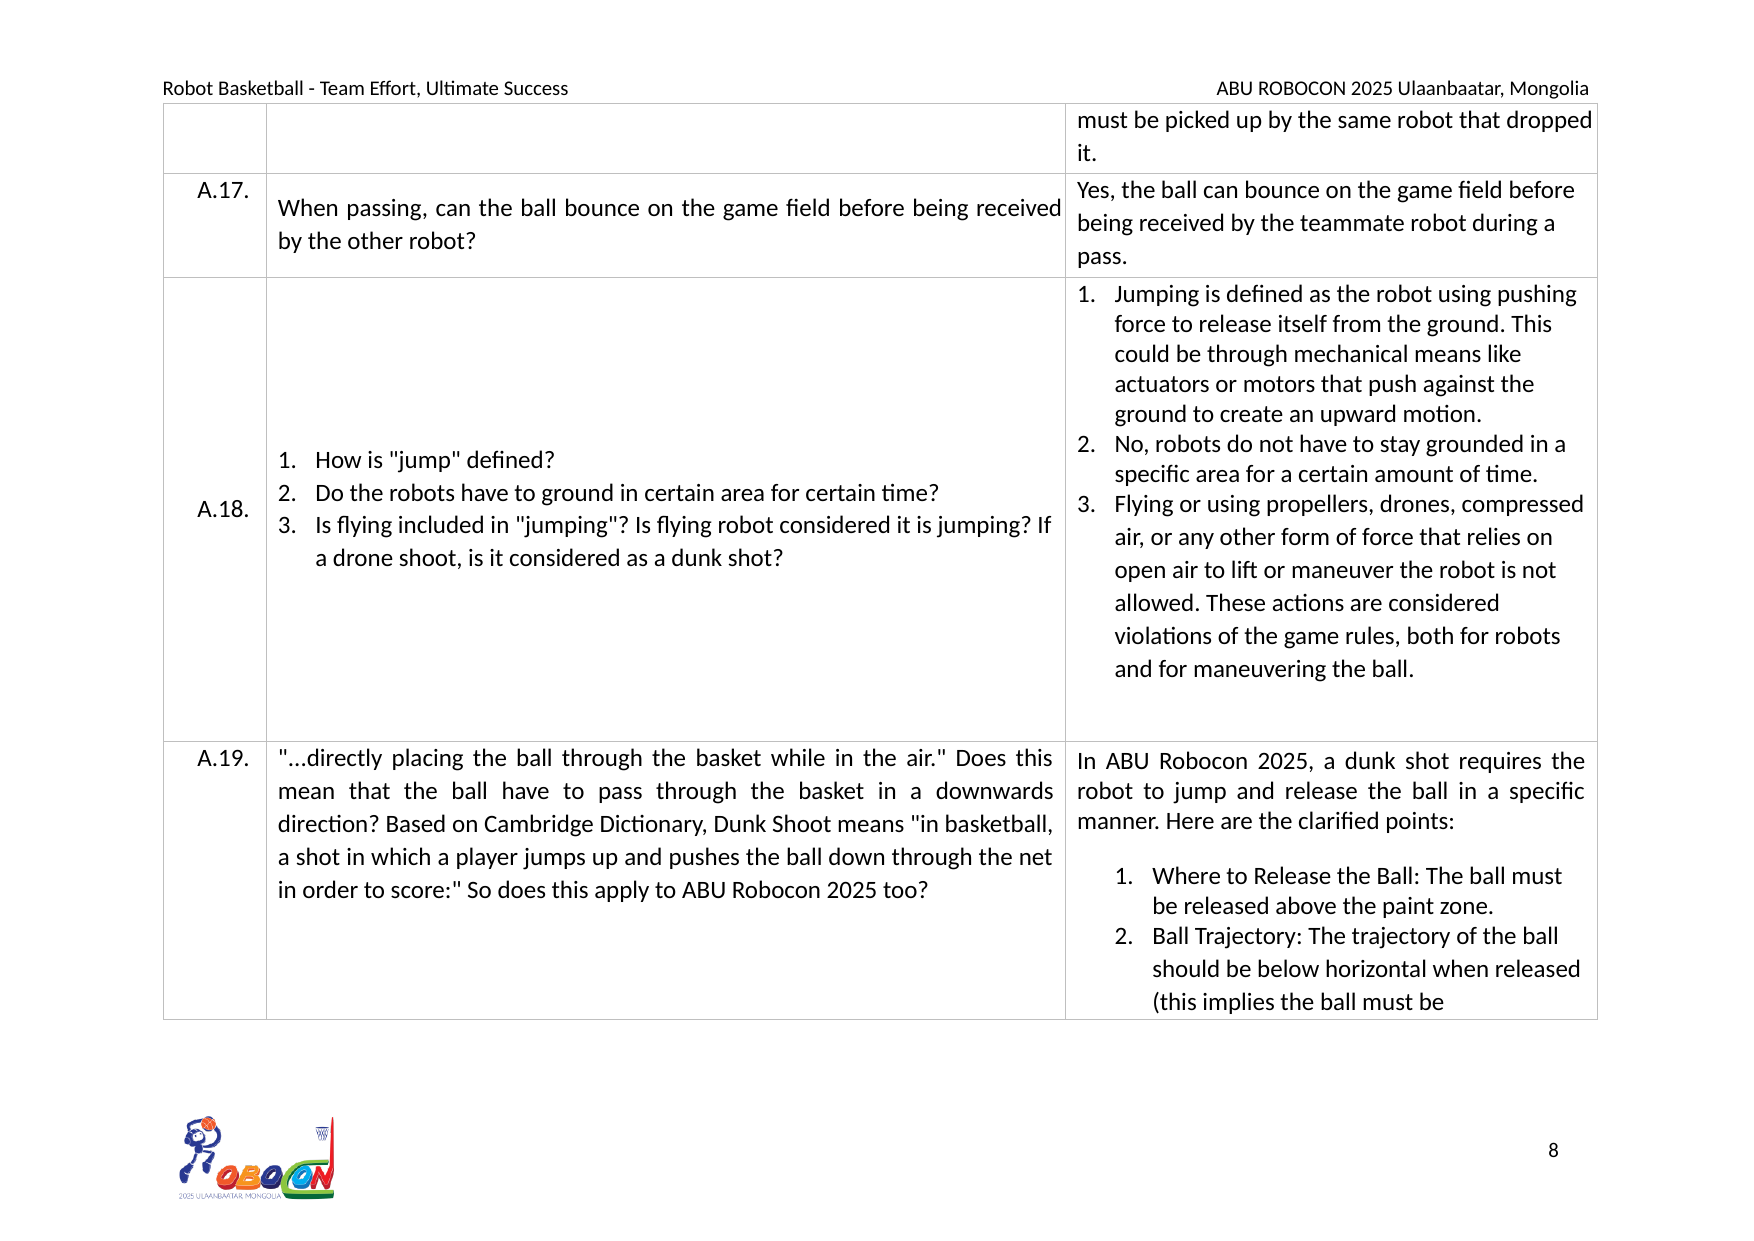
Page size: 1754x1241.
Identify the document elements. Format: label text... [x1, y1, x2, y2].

table_cell When passing, can the ball bounce on the game field before being received by the other robot? [267, 174, 1065, 277]
table_cell A.17. [164, 174, 266, 277]
table_cell A.19. [164, 742, 266, 1019]
table_cell Yes, the ball can bounce on the game field before being received by the teammate robot during a pass. [1066, 174, 1597, 277]
picture [178, 1116, 334, 1200]
table_cell In ABU Robocon 2025, a dunk shot requires the robot to jump and release the ball in a specific manner. Here are the clarified points: Where to Release the Ball: The ball must be released above the paint zone. Ball Trajectory: The trajectory of the ball should be below horizontal when released (this implies the ball must be [1066, 742, 1597, 1019]
table_cell A.18. [164, 278, 266, 741]
table_header must be picked up by the same robot that dropped it. [1066, 104, 1597, 172]
table_header [267, 104, 1065, 172]
table_cell How is "jump" defined? Do the robots have to ground in certain area for certain time? Is flying included in "jumping"? Is flying robot considered it is jumping? If a drone shoot, is it considered as a dunk shot? [267, 278, 1065, 741]
table_cell Jumping is defined as the robot using pushing force to release itself from the ground. This could be through mechanical means like actuators or motors that push against the ground to create an upward motion. No, robots do not have to stay grounded in a specific area for a certain amount of time. Flying or using propellers, drones, compressed air, or any other form of force that relies on open air to lift or maneuver the robot is not allowed. These actions are considered violations of the game rules, both for robots and for maneuvering the ball. [1066, 278, 1597, 741]
table_header [164, 104, 266, 172]
table_cell "...directly placing the ball through the basket while in the air." Does this mean that the ball have to pass through the basket in a downwards direction? Based on Cambridge Dictionary, Dunk Shoot means "in basketball, a shot in which a player jumps up and pushes the ball down through the net in order to score:" So does this apply to ABU Robocon 2025 too? [267, 742, 1065, 1019]
